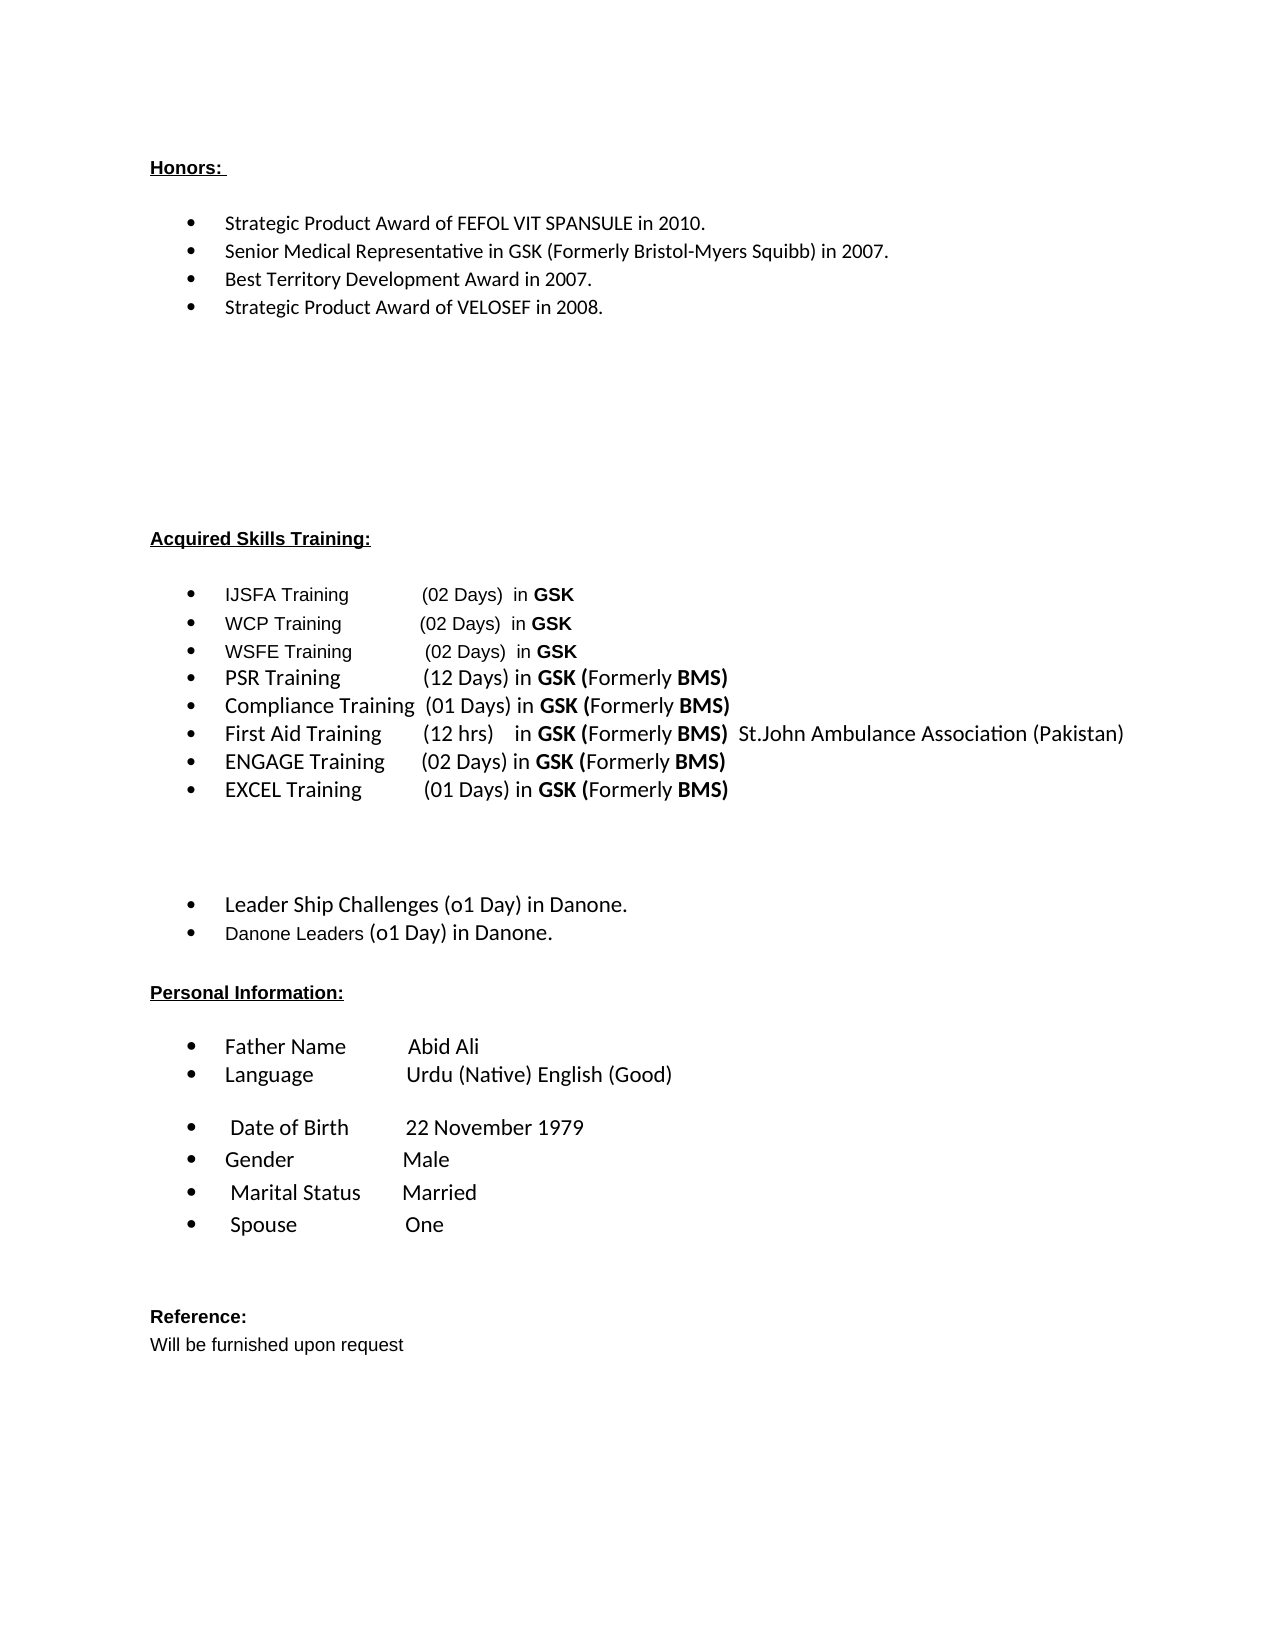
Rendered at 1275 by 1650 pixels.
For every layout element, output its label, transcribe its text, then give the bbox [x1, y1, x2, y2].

list Gender Male [187, 1146, 1125, 1174]
list Marital Status Married [187, 1178, 1125, 1206]
list IJSFA Training (02 Days) in GSK [187, 578, 1125, 606]
text Honors: [150, 150, 1125, 178]
list EXCEL Training (01 Days) in GSK (Formerly BMS) [187, 775, 1125, 803]
list WSFE Training (02 Days) in GSK [187, 634, 1125, 662]
list Danone Leaders (o1 Day) in Danone. [187, 918, 1125, 946]
text Reference: Will be furnished upon request [150, 1299, 1125, 1356]
list Senior Medical Representative in GSK (Formerly Bristol-Myers Squibb) in 2007. [187, 235, 1125, 263]
list Leader Ship Challenges (o1 Day) in Danone. [187, 889, 1125, 918]
list Best Territory Development Award in 2007. [187, 263, 1125, 292]
list Spouse One [187, 1210, 1125, 1238]
list Father Name Abid Ali [187, 1032, 1125, 1060]
list Strategic Product Award of FEFOL VIT SPANSULE in 2010. [187, 207, 1125, 235]
list ENGAGE Training (02 Days) in GSK (Formerly BMS) [187, 747, 1125, 775]
list Strategic Product Award of VELOSEF in 2008. [187, 292, 1125, 320]
list Compliance Training (01 Days) in GSK (Formerly BMS) [187, 691, 1125, 719]
list PSR Training (12 Days) in GSK (Formerly BMS) [187, 662, 1125, 691]
text Acquired Skills Training: [150, 521, 1125, 549]
list Language Urdu (Native) English (Good) [187, 1060, 1125, 1088]
list WCP Training (02 Days) in GSK [187, 606, 1125, 634]
list Date of Birth 22 November 1979 [187, 1113, 1125, 1141]
text Personal Information: [150, 975, 1125, 1003]
list First Aid Training (12 hrs) in GSK (Formerly BMS) St.John Ambulance Association (Pakistan) [187, 719, 1125, 747]
